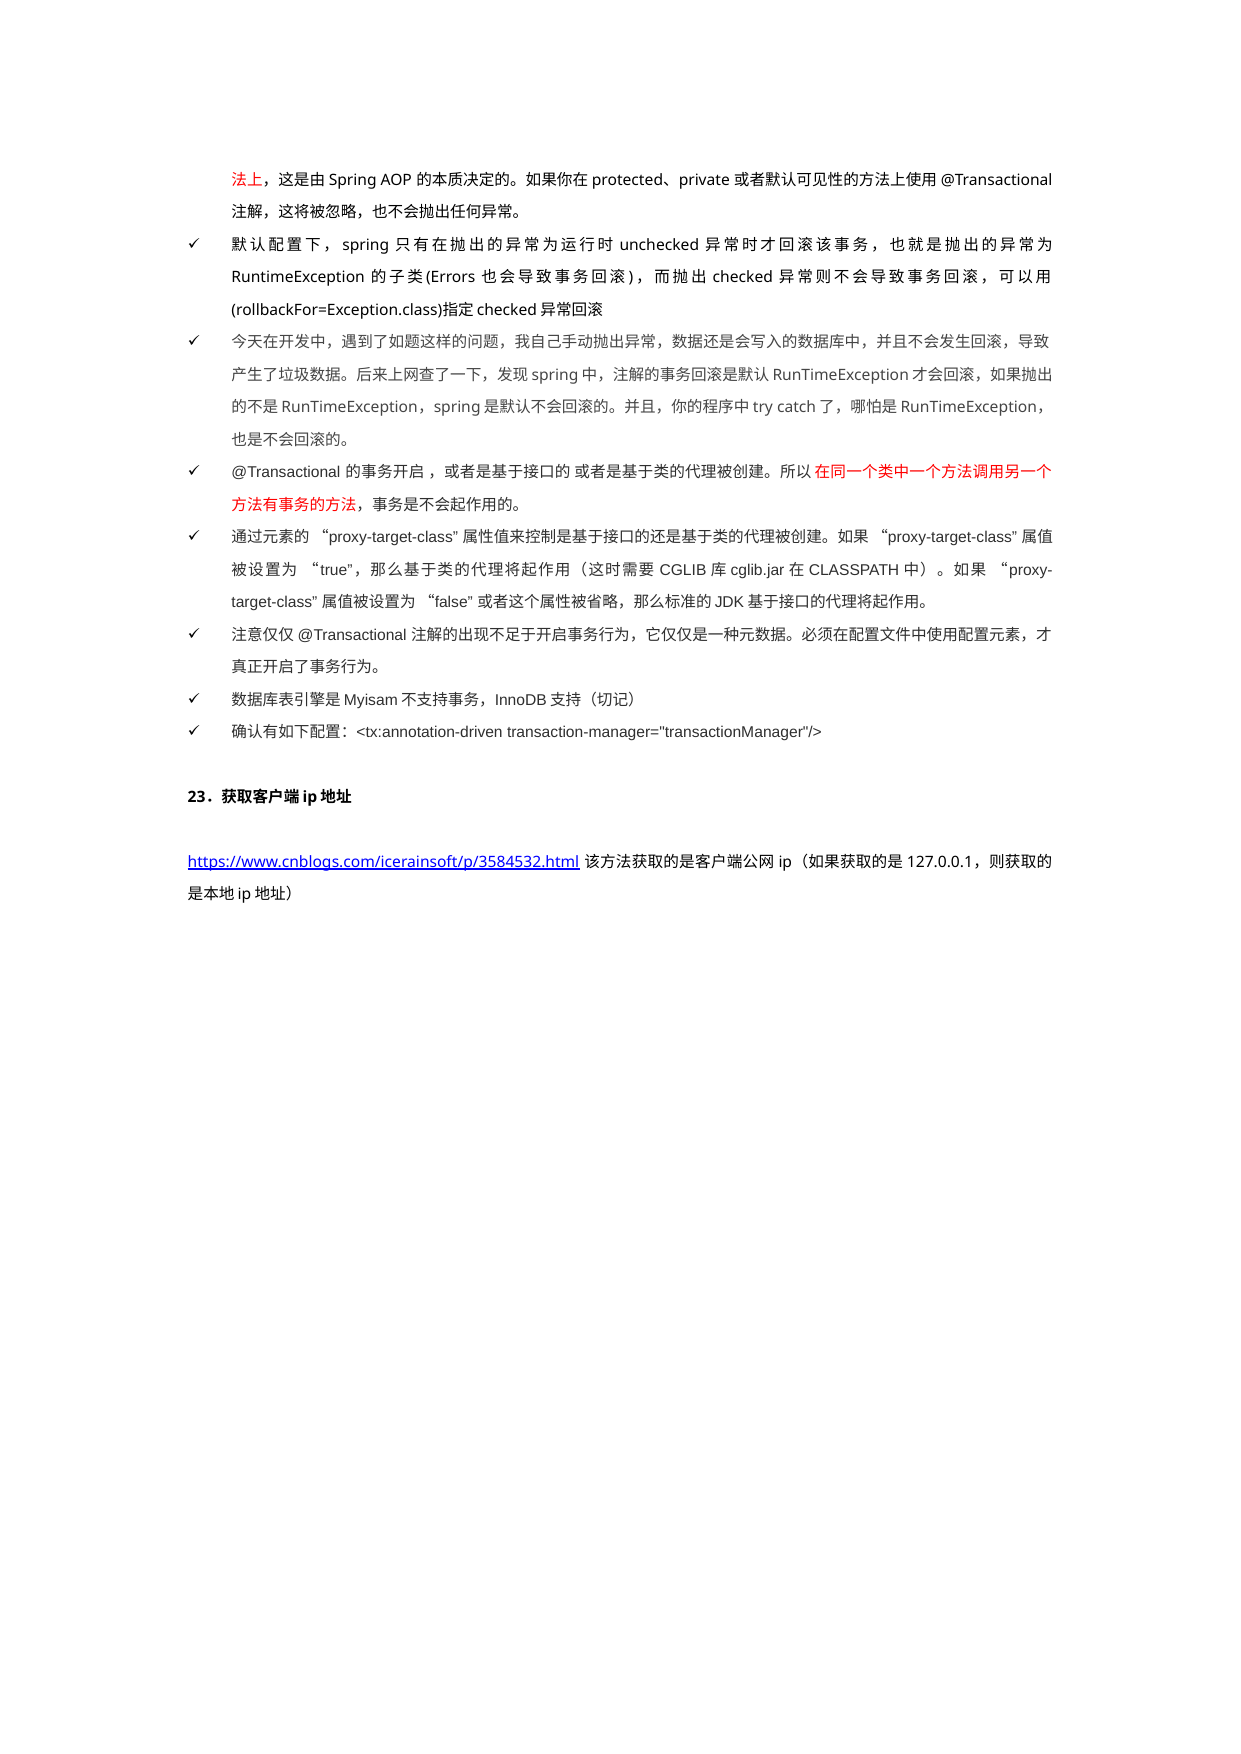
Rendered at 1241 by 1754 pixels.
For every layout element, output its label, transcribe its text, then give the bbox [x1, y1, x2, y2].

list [187, 162, 1053, 227]
list 今天在开发中，遇到了如题这样的问题，我自己手动抛出异常，数据还是会写入的数据库中，并且不会发生回滚，导致产生了垃圾数据。后来上网查了一下，发现spring中，注解的事务回滚是默认RunTimeException才会回滚，如果抛出的不是RunTimeException，spring是默认不会回滚的。并且，你的程序中try catch了，哪怕是RunTimeException，也是不会回滚的。 [187, 324, 1053, 454]
text https://www.cnblogs.com/icerainsoft/p/3584532.html 该方法获取的是客户端公网ip（如果获取的是127.0.0.1，则获取的是本地ip地址） [187, 844, 1053, 909]
subtitle 23．获取客户端ip地址 [187, 779, 1053, 812]
list 通过元素的 “proxy-target-class” 属性值来控制是基于接口的还是基于类的代理被创建。如果 “proxy-target-class” 属值被设置为 “true”，那么基于类的代理将起作用（这时需要CGLIB库cglib.jar在CLASSPATH中）。如果 “proxy-target-class” 属值被设置为 “false” 或者这个属性被省略，那么标准的JDK基于接口的代理将起作用。 [187, 519, 1053, 617]
list 数据库表引擎是Myisam不支持事务，InnoDB支持（切记） [187, 682, 1053, 714]
list 默认配置下，spring只有在抛出的异常为运行时unchecked异常时才回滚该事务，也就是抛出的异常为RuntimeException的子类(Errors也会导致事务回滚)，而抛出checked异常则不会导致事务回滚，可以用(rollbackFor=Exception.class)指定checked异常回滚 [187, 227, 1053, 324]
list @Transactional 的事务开启 ，或者是基于接口的 或者是基于类的代理被创建。所以在同一个类中一个方法调用另一个方法有事务的方法，事务是不会起作用的。 [187, 454, 1053, 519]
list 注意仅仅 @Transactional 注解的出现不足于开启事务行为，它仅仅是一种元数据。必须在配置文件中使用配置元素，才真正开启了事务行为。 [187, 617, 1053, 682]
list 确认有如下配置：<tx:annotation-driven transaction-manager="transactionManager"/> [187, 714, 1053, 747]
